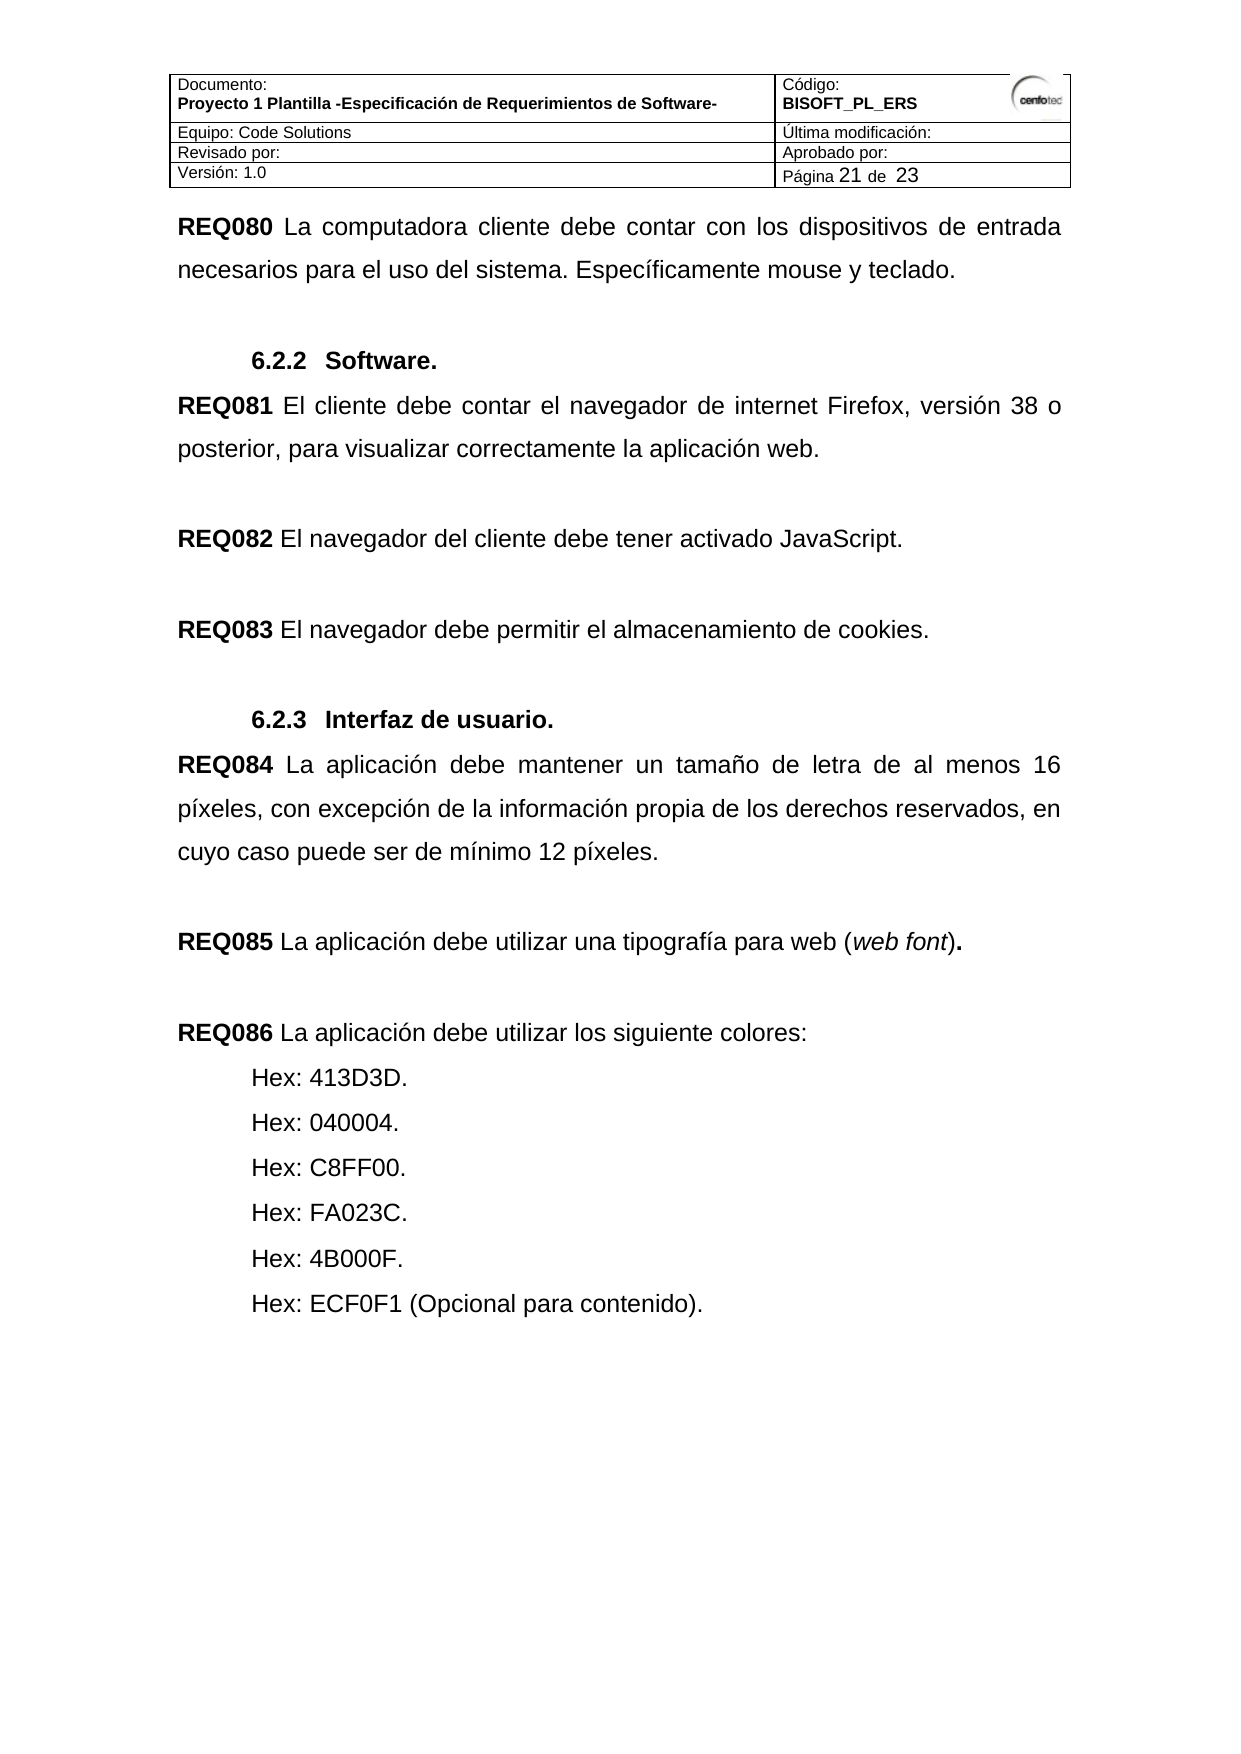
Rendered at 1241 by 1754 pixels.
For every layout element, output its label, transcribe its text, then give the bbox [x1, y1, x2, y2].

text Hex: FA023C. [177, 1198, 1063, 1227]
text REQ086 La aplicación debe utilizar los siguiente colores: [177, 1017, 1063, 1046]
text 6.2.3 Interfaz de usuario. [177, 705, 1063, 734]
text REQ084 La aplicación debe mantener un tamaño de letra de al menos 16 píxeles, con excepción de la información propia de los derechos reservados, en cuyo caso puede ser de mínimo 12 píxeles. [177, 750, 1063, 865]
text Hex: 413D3D. [177, 1063, 1063, 1091]
text Hex: C8FF00. [177, 1153, 1063, 1182]
text 6.2.2 Software. [177, 346, 1063, 374]
picture [1010, 74, 1064, 122]
text REQ081 El cliente debe contar el navegador de internet Firefox, versión 38 o posterior, para visualizar correctamente la aplicación web. [177, 391, 1063, 463]
text Hex: 040004. [177, 1108, 1063, 1137]
text REQ080 La computadora cliente debe contar con los dispositivos de entrada necesarios para el uso del sistema. Específicamente mouse y teclado. [177, 212, 1063, 284]
text Hex: 4B000F. [177, 1243, 1063, 1272]
text REQ083 El navegador debe permitir el almacenamiento de cookies. [177, 615, 1063, 643]
text REQ085 La aplicación debe utilizar una tipografía para web (web font). [177, 927, 1063, 956]
text REQ082 El navegador del cliente debe tener activado JavaScript. [177, 524, 1063, 553]
text Hex: ECF0F1 (Opcional para contenido). [177, 1289, 1063, 1317]
